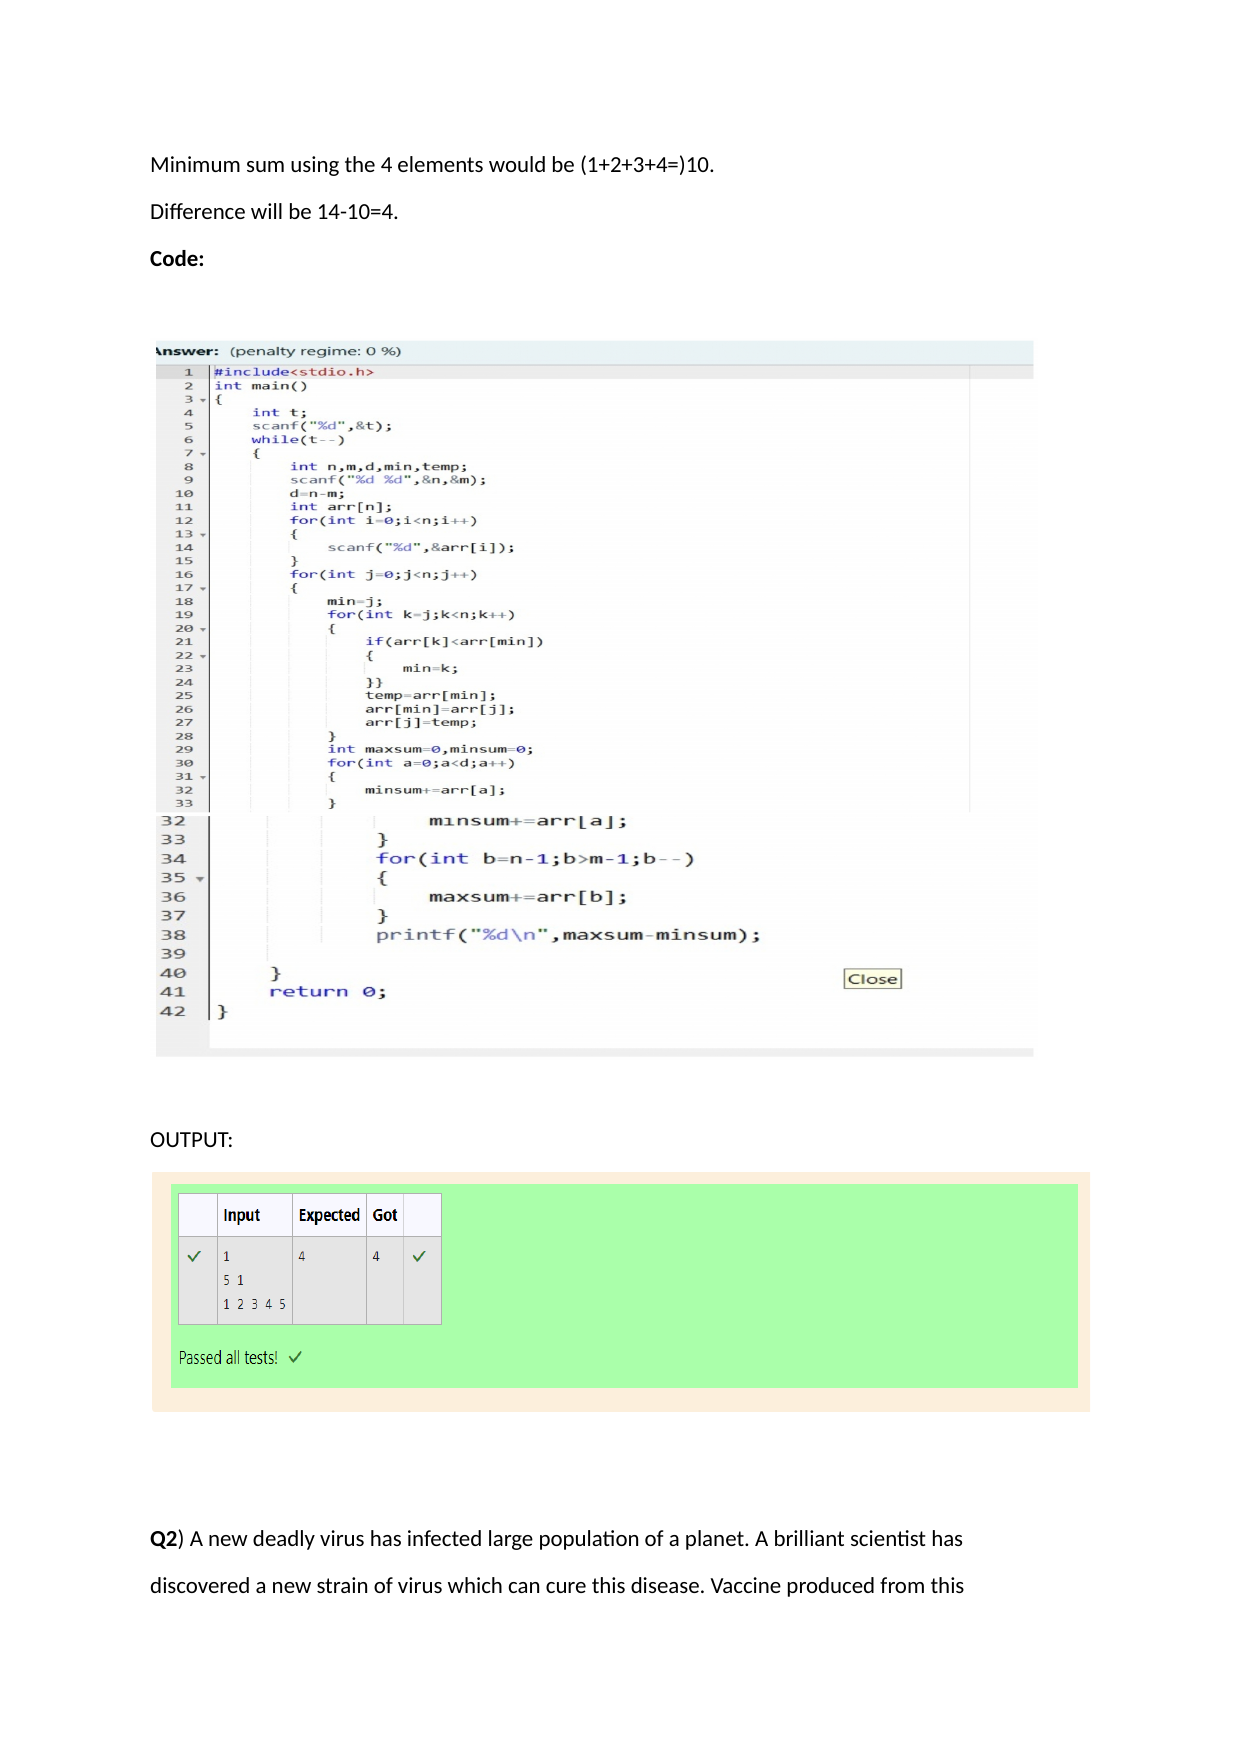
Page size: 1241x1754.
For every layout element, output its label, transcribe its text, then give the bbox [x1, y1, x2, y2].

text Minimum sum using the 4 elements would be (1+2+3+4=)10. [150, 150, 1090, 178]
text discovered a new strain of virus which can cure this disease. Vaccine produced from this [150, 1571, 1090, 1599]
text Code: [150, 244, 1090, 272]
text Difference will be 14-10=4. [150, 197, 1090, 225]
picture [150, 1172, 1091, 1412]
text OUTPUT: [150, 1126, 1090, 1154]
text Q2) A new deadly virus has infected large population of a planet. A brilliant scientist has [150, 1524, 1090, 1552]
